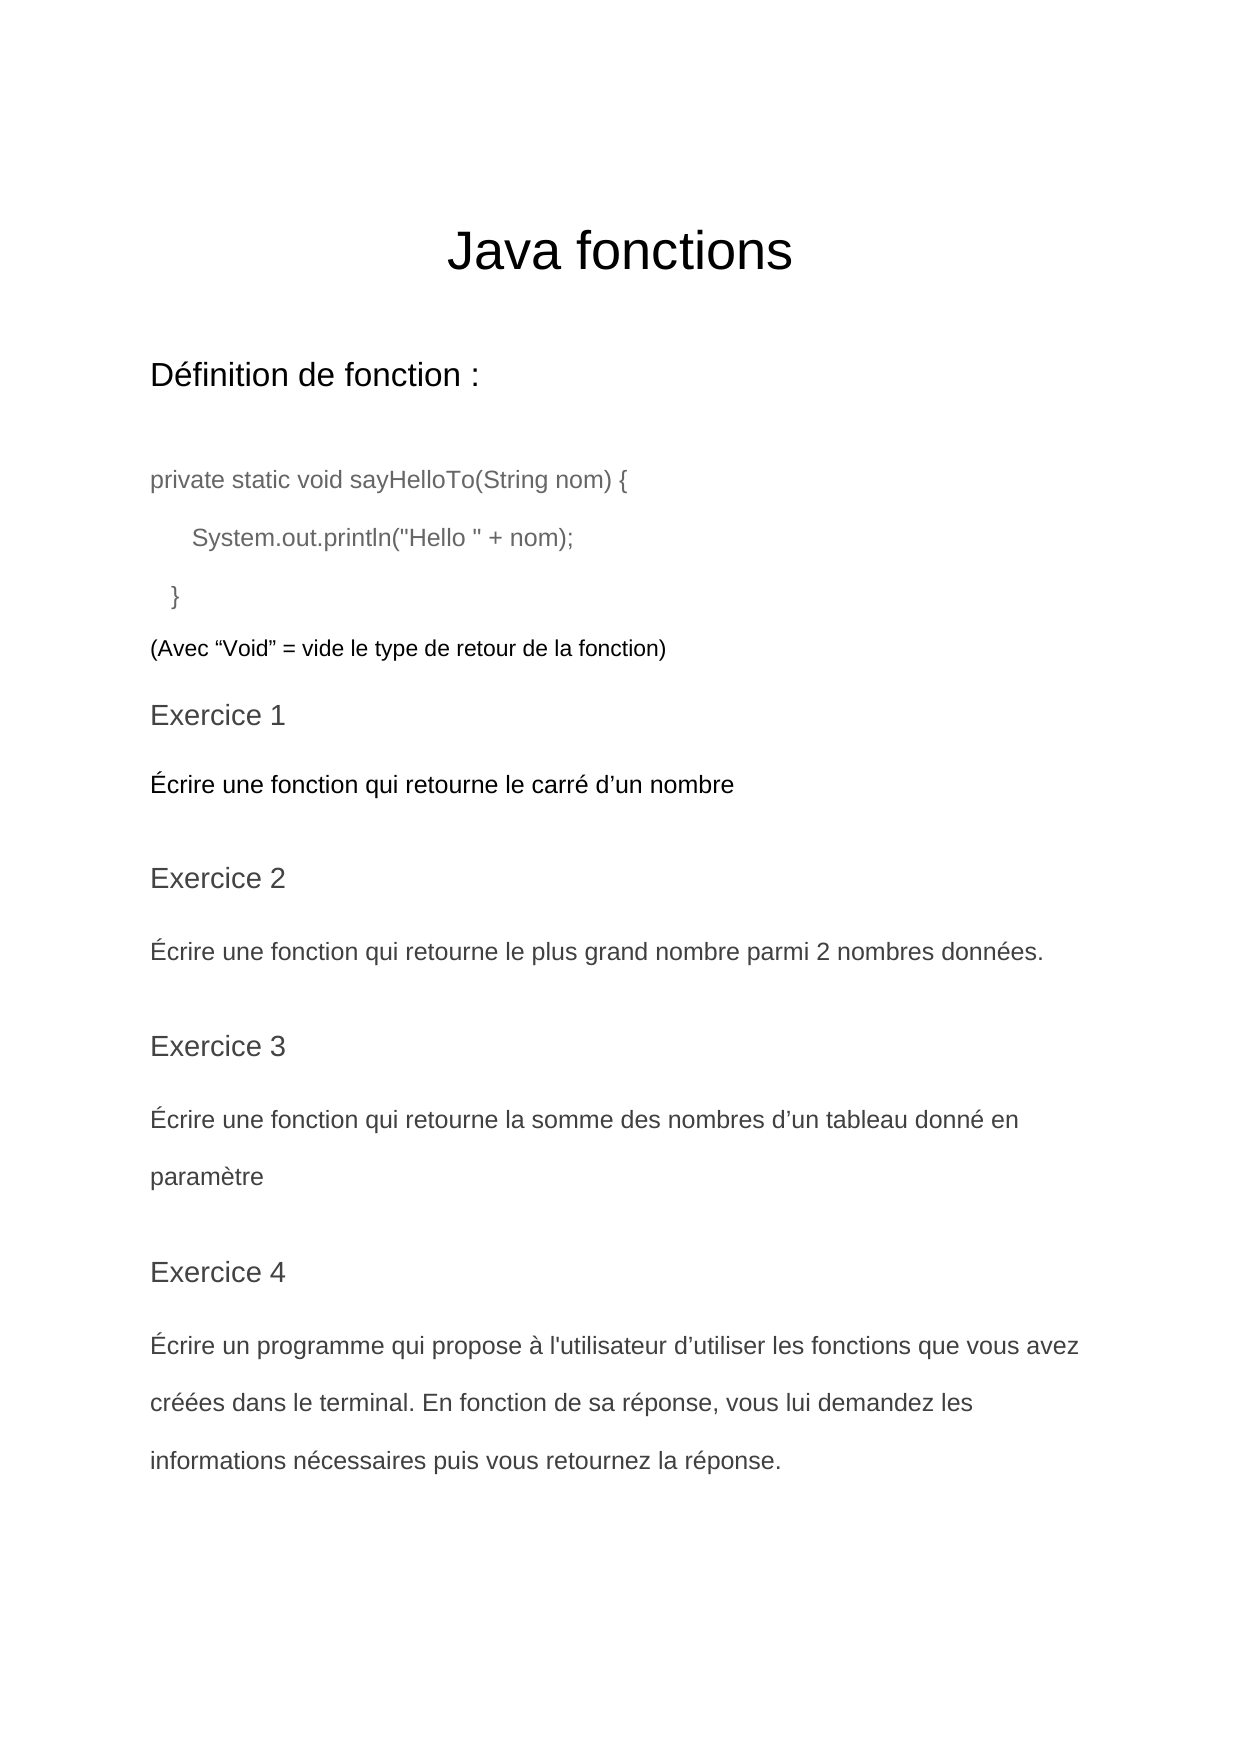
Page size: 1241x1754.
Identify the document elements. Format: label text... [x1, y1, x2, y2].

text Écrire une fonction qui retourne le plus grand nombre parmi 2 nombres données. [150, 937, 1090, 965]
title Java fonctions [150, 218, 1090, 281]
text Écrire un programme qui propose à l'utilisateur d’utiliser les fonctions que vous avez créées dans le terminal. En fonction de sa réponse, vous lui demandez les informations nécessaires puis vous retournez la réponse. [150, 1331, 1090, 1474]
text Écrire une fonction qui retourne la somme des nombres d’un tableau donné en paramètre [150, 1105, 1090, 1191]
subtitle System.out.println("Hello " + nom); [150, 523, 1090, 552]
subtitle Exercice 4 [150, 1255, 1090, 1289]
text Écrire une fonction qui retourne le carré d’un nombre [150, 770, 1090, 799]
subtitle Exercice 3 [150, 1029, 1090, 1063]
text (Avec “Void” = vide le type de retour de la fonction) [150, 635, 1090, 661]
subtitle private static void sayHelloTo(String nom) { [150, 465, 1090, 494]
subtitle } [150, 581, 1090, 610]
subtitle Exercice 1 [150, 698, 1090, 732]
subtitle Définition de fonction : [150, 355, 1090, 393]
subtitle Exercice 2 [150, 861, 1090, 895]
